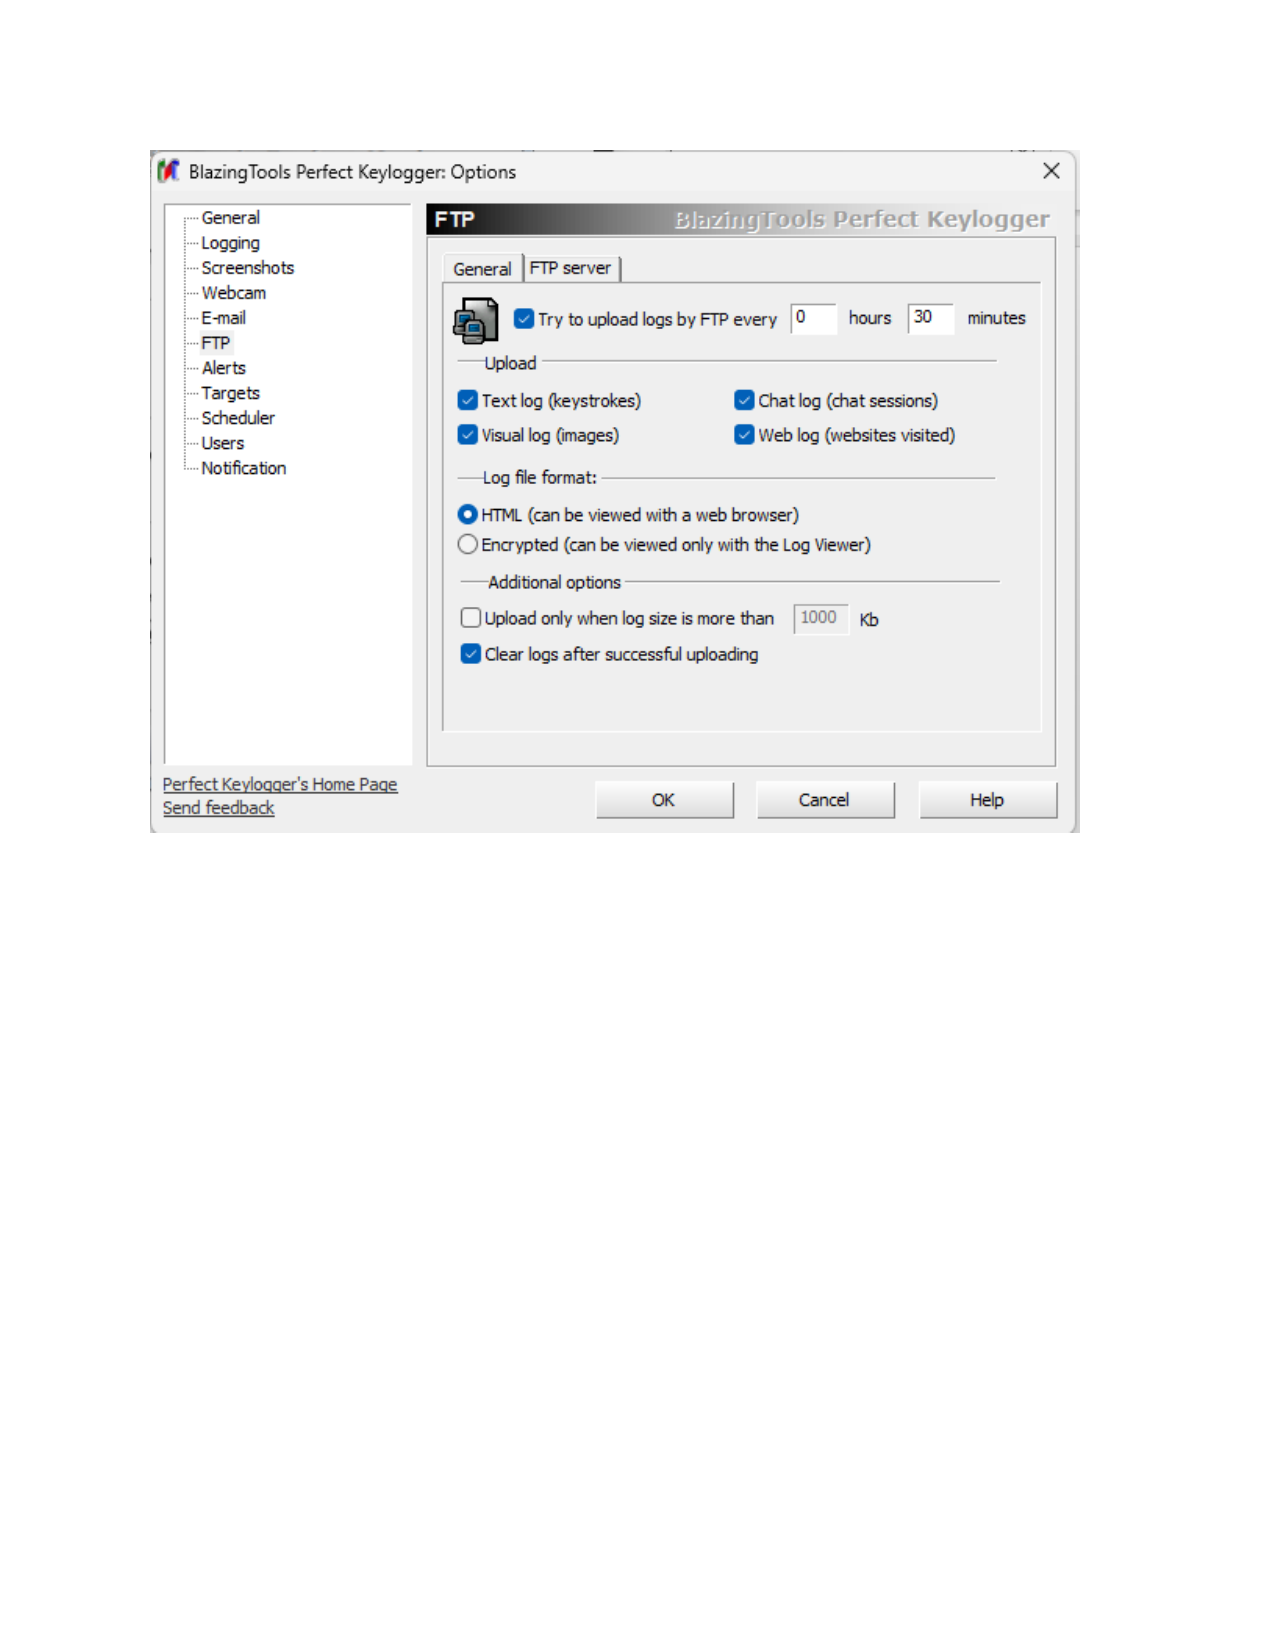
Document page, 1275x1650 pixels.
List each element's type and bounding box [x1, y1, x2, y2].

picture [150, 150, 1080, 833]
